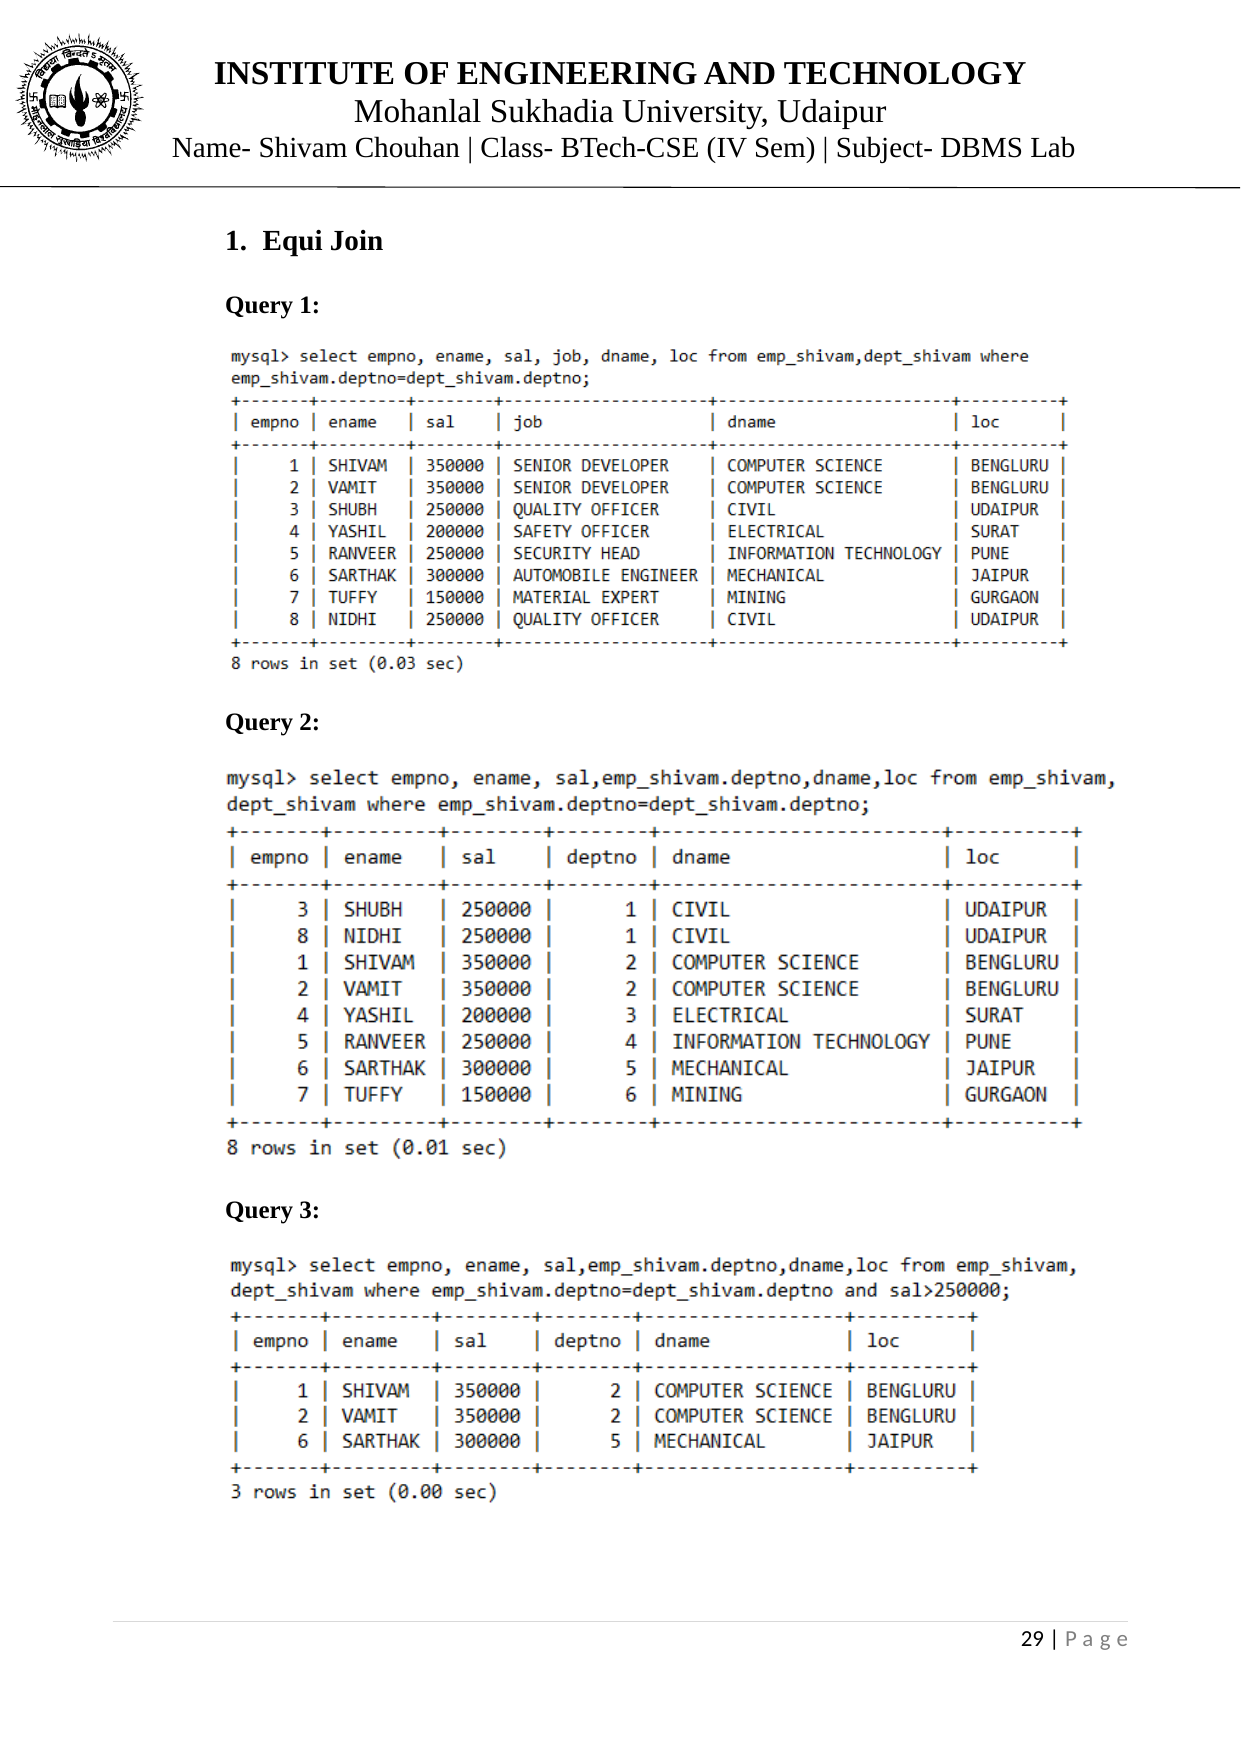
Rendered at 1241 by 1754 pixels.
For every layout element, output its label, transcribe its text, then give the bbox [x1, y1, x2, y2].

picture [225, 1252, 1078, 1504]
list Equi Join [225, 223, 1128, 257]
picture [225, 347, 1069, 674]
picture [225, 764, 1118, 1162]
list Query 3: [225, 1195, 1128, 1224]
list Query 1: [225, 290, 1128, 319]
list Query 2: [225, 707, 1128, 736]
